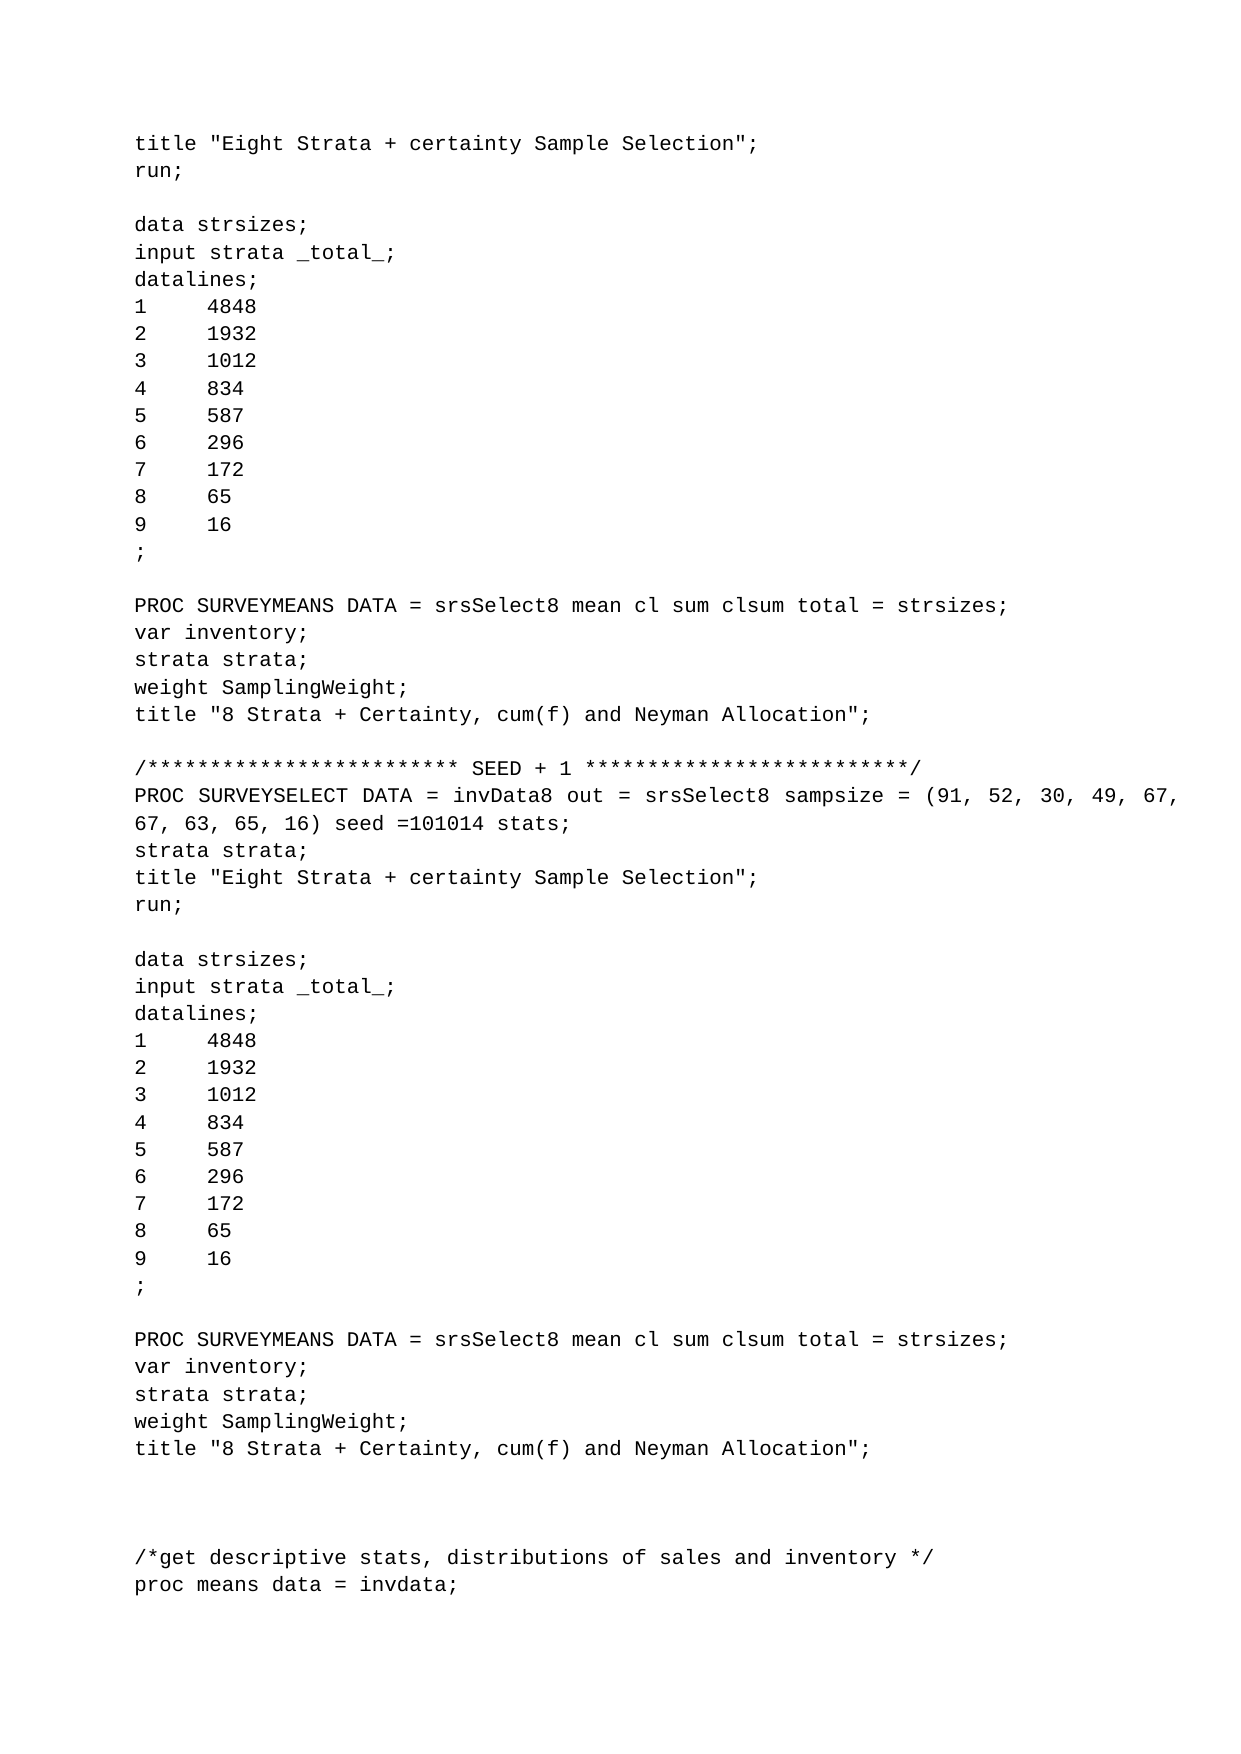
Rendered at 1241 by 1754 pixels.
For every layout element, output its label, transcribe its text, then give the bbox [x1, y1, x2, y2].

list input strata _total_; [134, 976, 1181, 999]
list 1 4848 [134, 1030, 1181, 1054]
list 5 587 [134, 1139, 1181, 1162]
list PROC SURVEYSELECT DATA = invData8 out = srsSelect8 sampsize = (91, 52, 30, 49, 67, 67, 63, 65, 16) seed =101014 stats; [134, 785, 1181, 836]
list data strsizes; [134, 214, 1181, 238]
list 8 65 [134, 1220, 1181, 1244]
list 6 296 [134, 432, 1181, 456]
list title "8 Strata + Certainty, cum(f) and Neyman Allocation"; [134, 1438, 1181, 1462]
list proc means data = invdata; [134, 1574, 1181, 1597]
list ; [134, 1275, 1181, 1298]
list var inventory; [134, 1356, 1181, 1380]
list 8 65 [134, 486, 1181, 510]
list /*get descriptive stats, distributions of sales and inventory */ [134, 1547, 1181, 1570]
list 2 1932 [134, 1057, 1181, 1081]
list ; [134, 541, 1181, 564]
list weight SamplingWeight; [134, 677, 1181, 700]
list 6 296 [134, 1166, 1181, 1190]
list title "Eight Strata + certainty Sample Selection"; [134, 133, 1181, 157]
list strata strata; [134, 649, 1181, 673]
list 5 587 [134, 405, 1181, 428]
list run; [134, 894, 1181, 918]
list title "Eight Strata + certainty Sample Selection"; [134, 867, 1181, 891]
list datalines; [134, 1003, 1181, 1027]
list PROC SURVEYMEANS DATA = srsSelect8 mean cl sum clsum total = strsizes; [134, 595, 1181, 619]
list 1 4848 [134, 296, 1181, 320]
list run; [134, 160, 1181, 184]
list var inventory; [134, 622, 1181, 646]
list strata strata; [134, 1383, 1181, 1407]
list 9 16 [134, 513, 1181, 537]
list PROC SURVEYMEANS DATA = srsSelect8 mean cl sum clsum total = strsizes; [134, 1329, 1181, 1353]
list 7 172 [134, 1193, 1181, 1217]
list weight SamplingWeight; [134, 1411, 1181, 1434]
list data strsizes; [134, 948, 1181, 972]
list datalines; [134, 269, 1181, 292]
list 2 1932 [134, 323, 1181, 347]
list strata strata; [134, 840, 1181, 863]
list 4 834 [134, 1112, 1181, 1135]
list 4 834 [134, 378, 1181, 401]
list title "8 Strata + Certainty, cum(f) and Neyman Allocation"; [134, 704, 1181, 727]
list 7 172 [134, 459, 1181, 483]
list input strata _total_; [134, 242, 1181, 265]
list 3 1012 [134, 1084, 1181, 1108]
list 3 1012 [134, 350, 1181, 374]
list 9 16 [134, 1248, 1181, 1271]
list /************************* SEED + 1 **************************/ [134, 758, 1181, 782]
